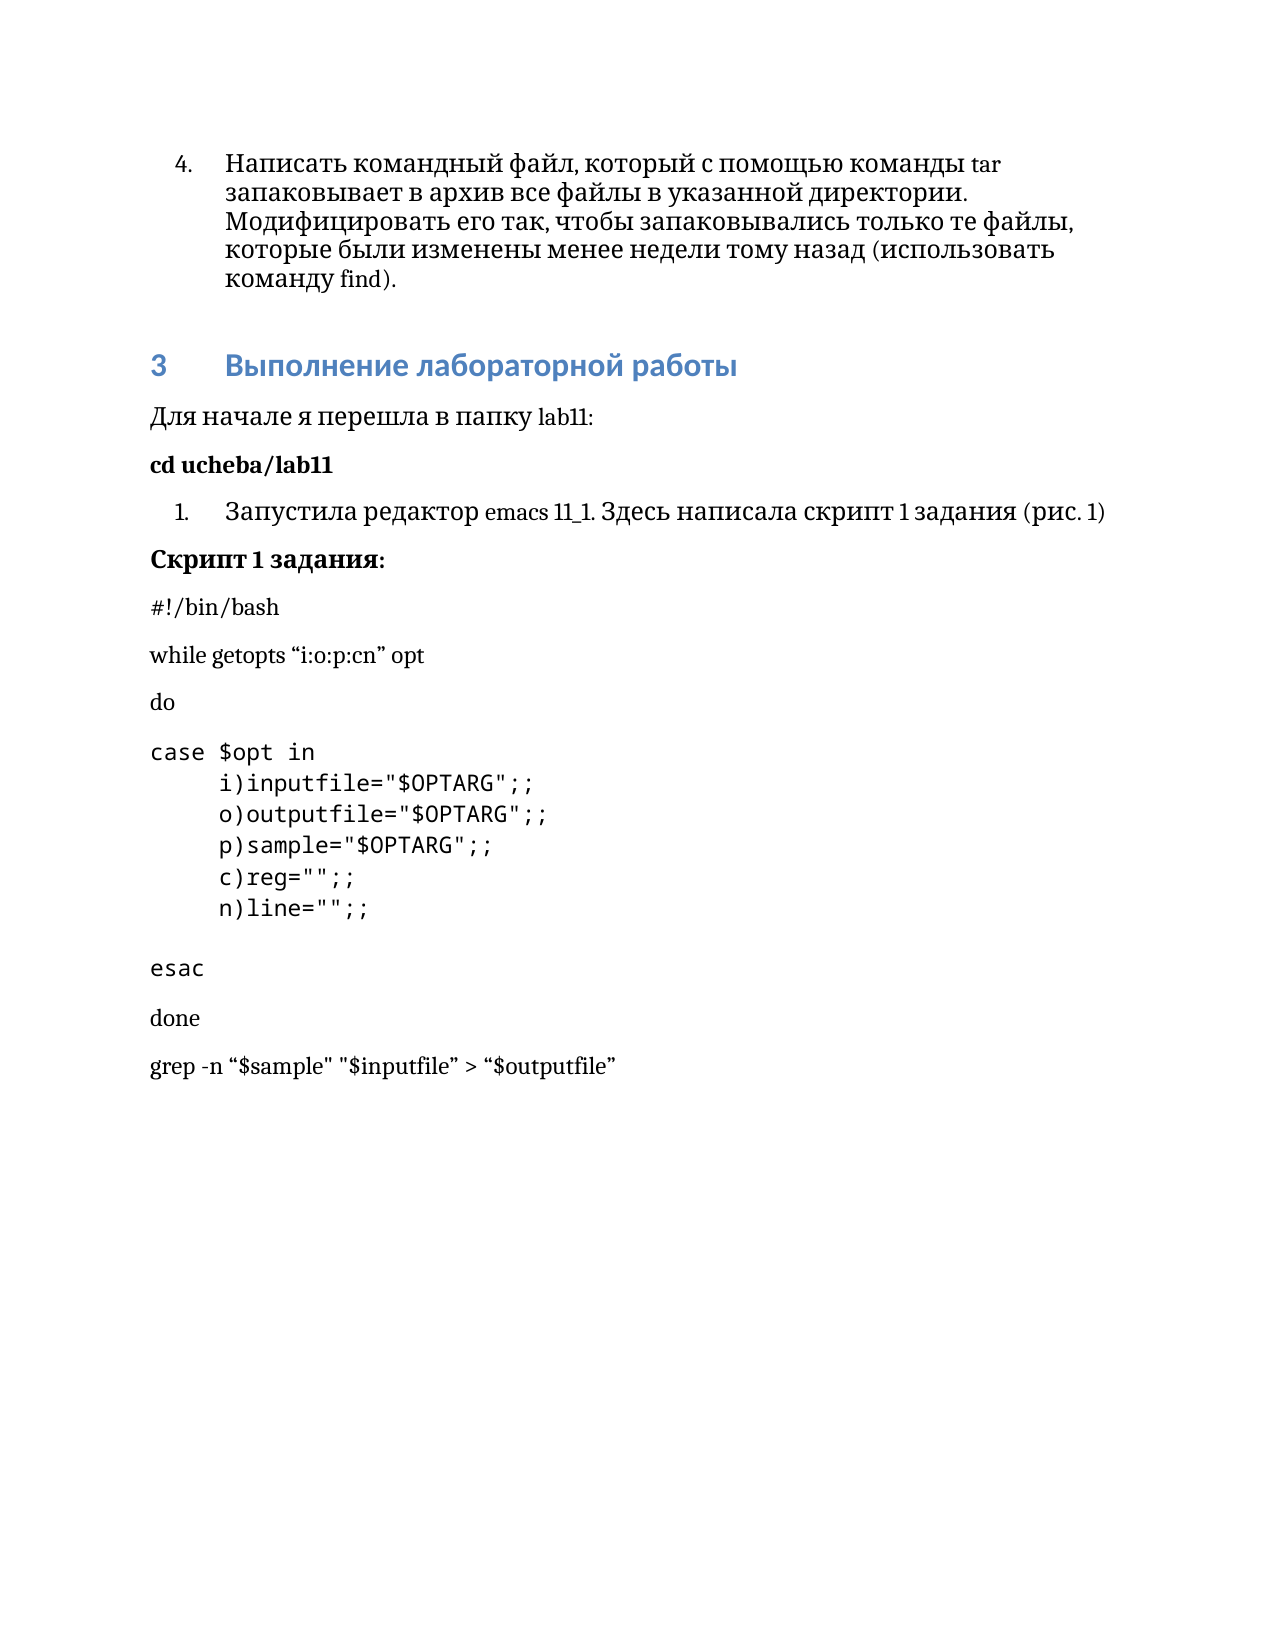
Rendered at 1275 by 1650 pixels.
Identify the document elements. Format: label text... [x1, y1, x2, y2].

text #!/bin/bash [150, 593, 1125, 622]
text done [150, 1004, 1125, 1033]
text cd ucheba/lab11 [150, 451, 1125, 479]
list Написать командный файл, который с помощью команды tar запаковывает в архив все файлы в указанной директории. Модифицировать его так, чтобы запаковывались только те файлы, которые были изменены менее недели тому назад (использовать команду find). [175, 150, 1125, 294]
text do [150, 688, 1125, 717]
list Запустила редактор emacs 11_1. Здесь написала скрипт 1 задания (рис. 1) [175, 498, 1125, 527]
text grep -n “$sample" "$inputfile” > “$outputfile” [150, 1052, 1125, 1080]
text case $opt in i)inputfile="$OPTARG";; o)outputfile="$OPTARG";; p)sample="$OPTARG";; c)reg="";; n)line="";; esac [150, 736, 1125, 983]
text Для начале я перешла в папку lab11: [150, 403, 1125, 432]
text Скрипт 1 задания: [150, 546, 1125, 574]
text while getopts “i:o:p:cn” opt [150, 641, 1125, 669]
subtitle 3 Выполнение лабораторной работы [150, 344, 1125, 384]
